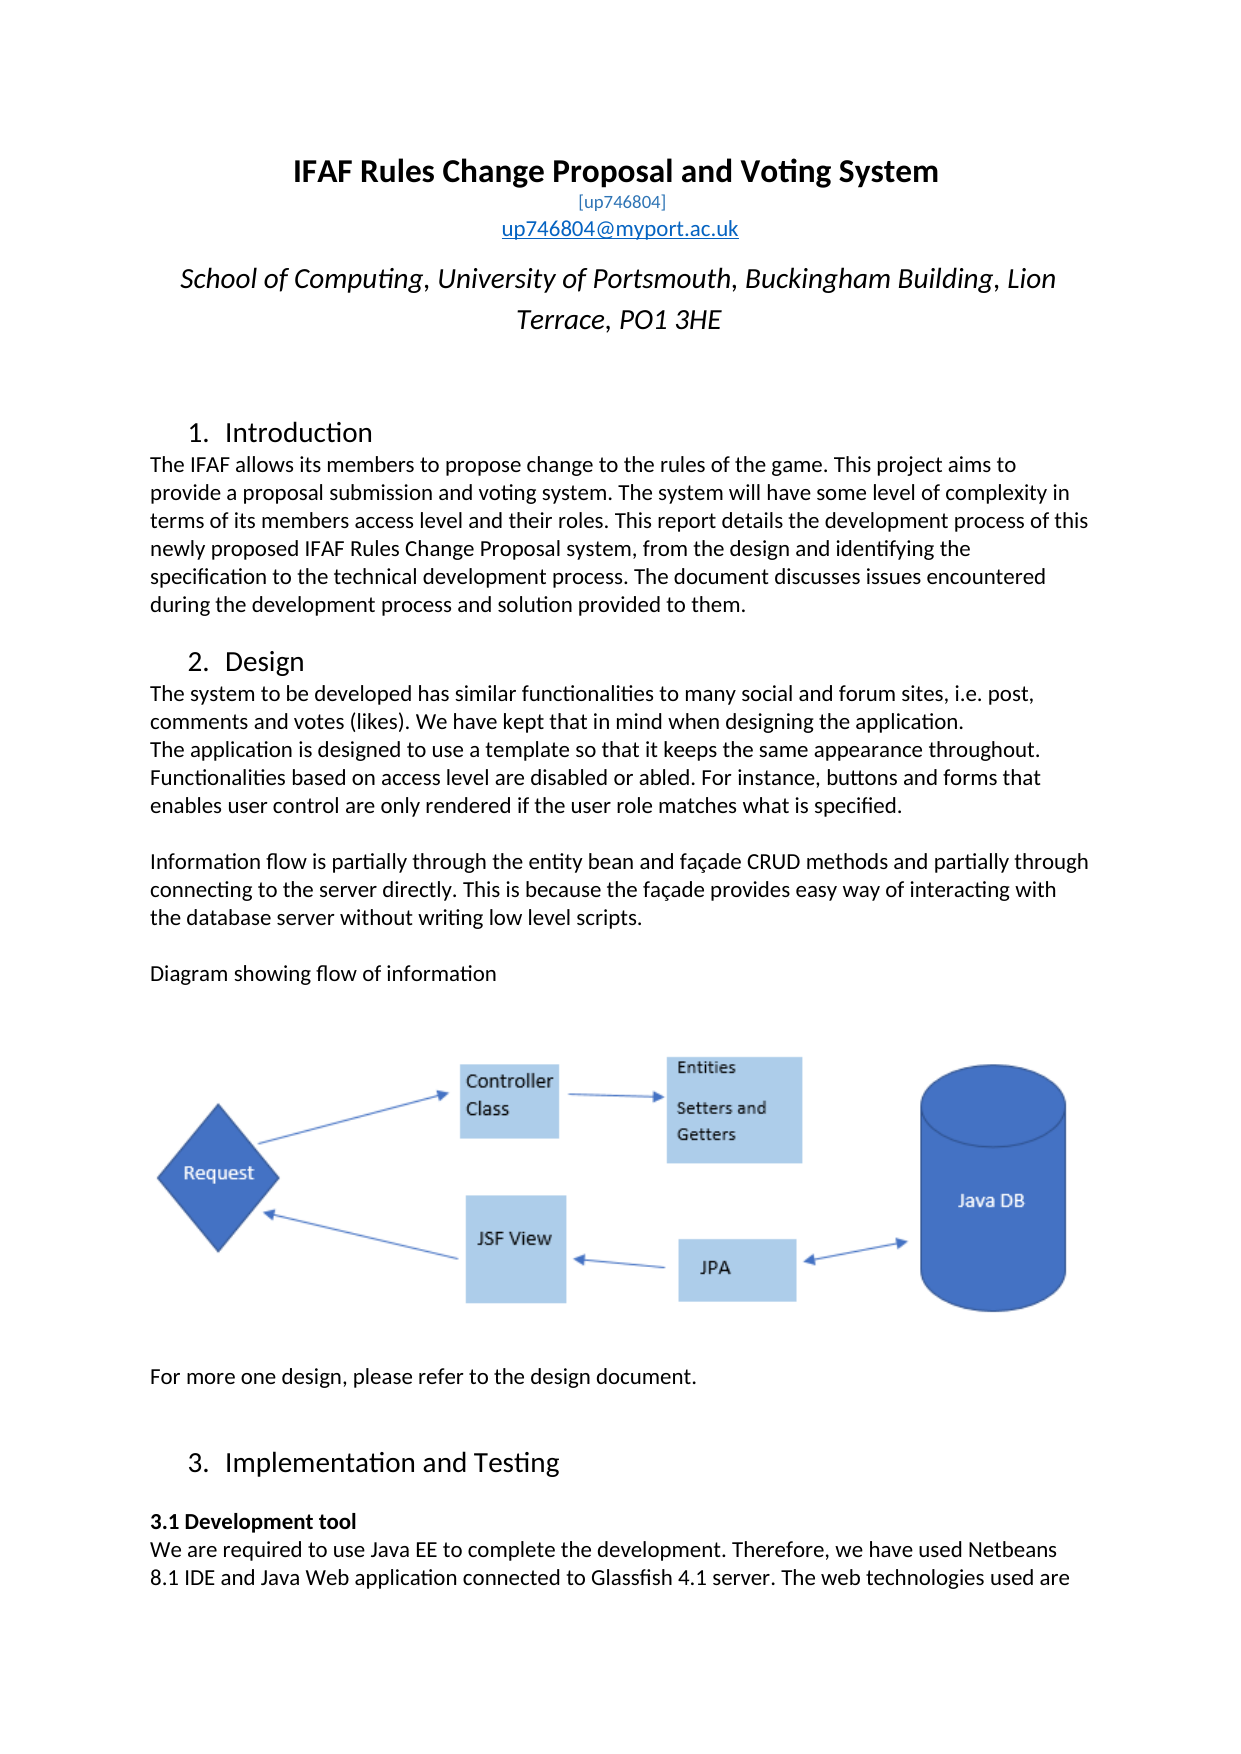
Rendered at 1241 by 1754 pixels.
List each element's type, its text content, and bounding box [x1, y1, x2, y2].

list Implementation and Testing [187, 1444, 1090, 1479]
list Introduction [187, 414, 1090, 450]
text The application is designed to use a template so that it keeps the same appearance throughout. Functionalities based on access level are disabled or abled. For instance, buttons and forms that enables user control are only rendered if the user role matches what is specified. [150, 735, 1090, 819]
text IFAF Rules Change Proposal and Voting System [150, 150, 1090, 191]
text Diagram showing flow of information [150, 959, 1090, 987]
text The IFAF allows its members to propose change to the rules of the game. This project aims to provide a proposal submission and voting system. The system will have some level of complexity in terms of its members access level and their roles. This report details the development process of this newly proposed IFAF Rules Change Proposal system, from the design and identifying the specification to the technical development process. The document discusses issues encountered during the development process and solution provided to them. [150, 450, 1090, 618]
text up746804@myport.ac.uk [150, 214, 1090, 242]
list Design [187, 643, 1090, 679]
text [150, 1535, 1090, 1591]
text The system to be developed has similar functionalities to many social and forum sites, i.e. post, comments and votes (likes). We have kept that in mind when designing the application. [150, 679, 1090, 735]
text [up746804] [150, 191, 1090, 214]
text 3.1 Development tool [150, 1507, 1090, 1535]
text School of Computing, University of Portsmouth, Buckingham Building, Lion Terrace, PO1 3HE [150, 261, 1090, 337]
text Information flow is partially through the entity bean and façade CRUD methods and partially through connecting to the server directly. This is because the façade provides easy way of interacting with the database server without writing low level scripts. [150, 847, 1090, 931]
text For more one design, please refer to the design document. [150, 1362, 1090, 1390]
picture [150, 1015, 1091, 1334]
